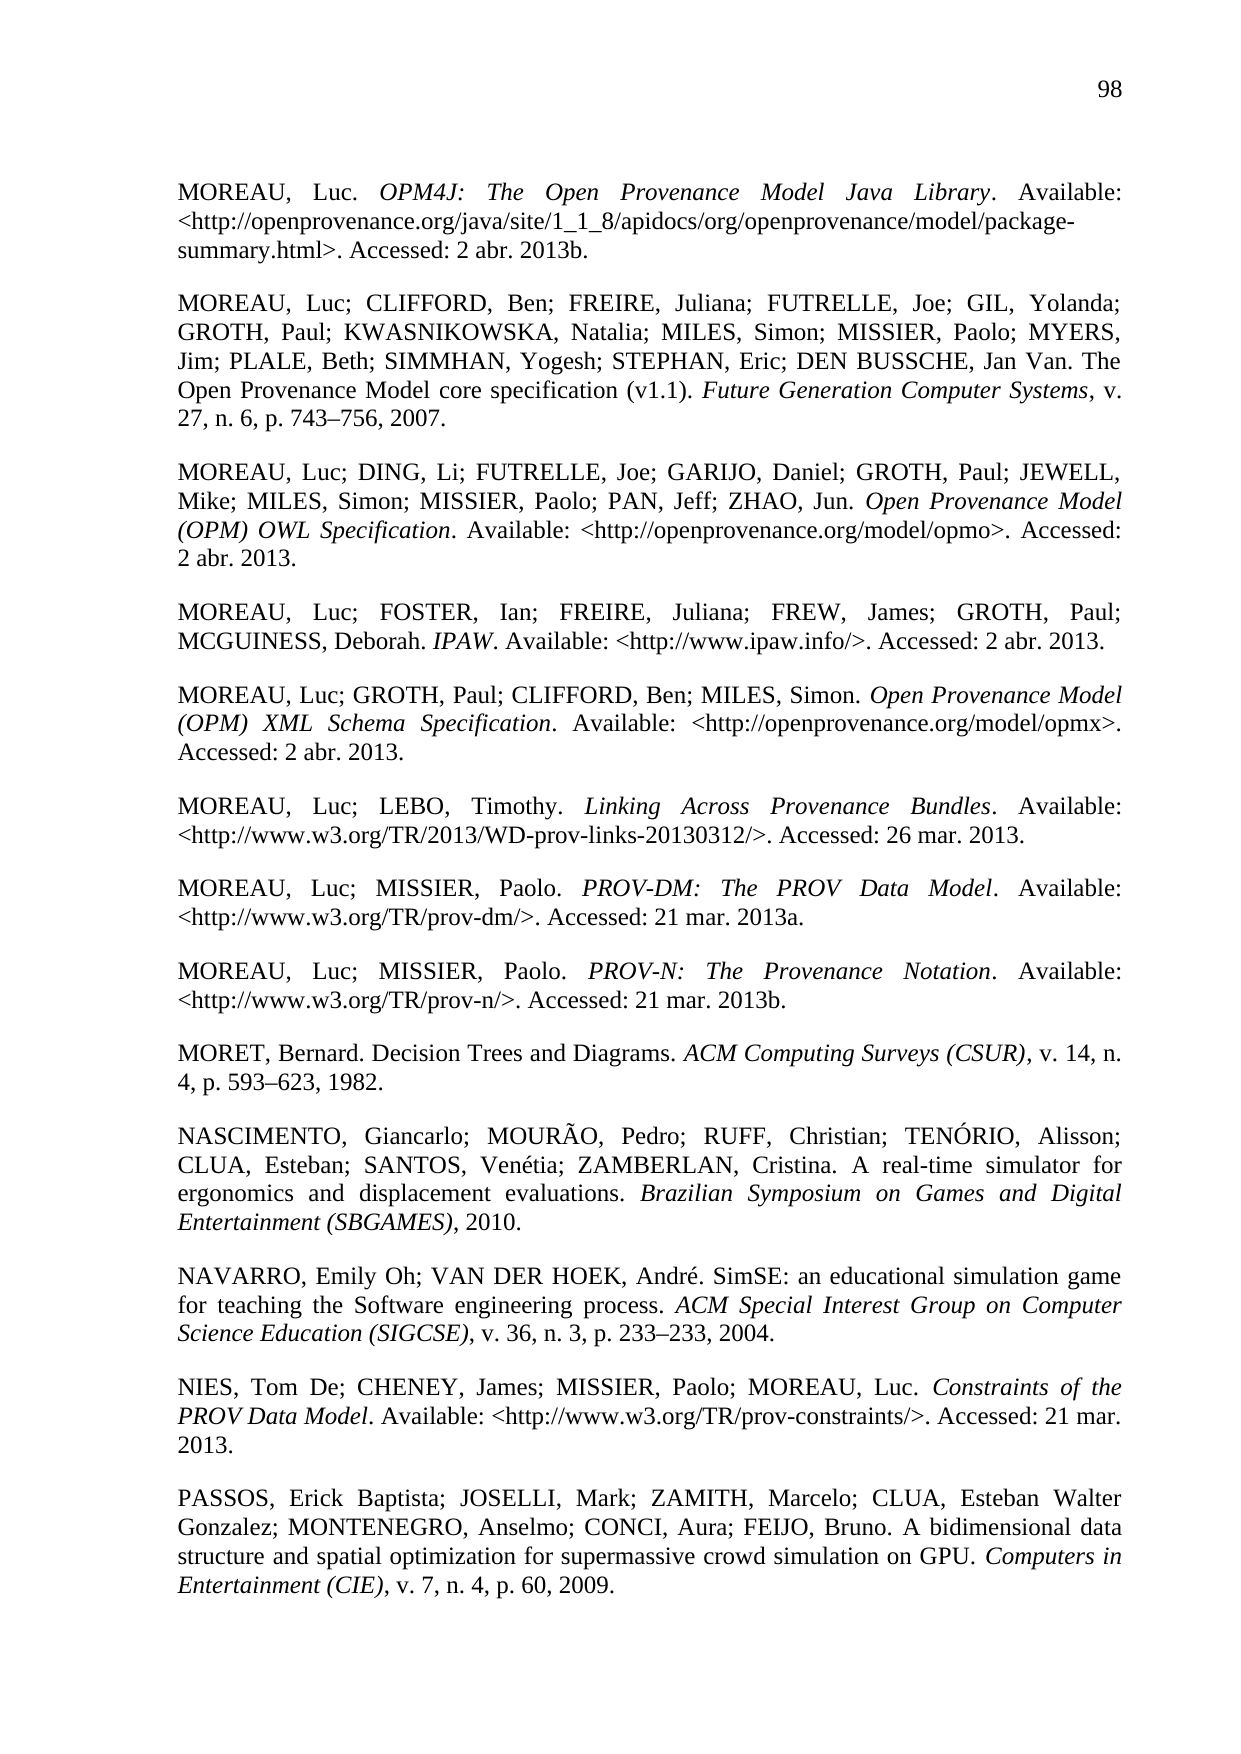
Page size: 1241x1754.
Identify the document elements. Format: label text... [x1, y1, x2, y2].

text MOREAU, Luc; DING, Li; FUTRELLE, Joe; GARIJO, Daniel; GROTH, Paul; JEWELL, Mike; MILES, Simon; MISSIER, Paolo; PAN, Jeff; ZHAO, Jun. Open Provenance Model (OPM) OWL Specification. Available: <http://openprovenance.org/model/opmo>. Accessed: 2 abr. 2013. [177, 457, 1122, 572]
text NASCIMENTO, Giancarlo; MOURÃO, Pedro; RUFF, Christian; TENÓRIO, Alisson; CLUA, Esteban; SANTOS, Venétia; ZAMBERLAN, Cristina. A real-time simulator for ergonomics and displacement evaluations. Brazilian Symposium on Games and Digital Entertainment (SBGAMES), 2010. [177, 1121, 1122, 1236]
text MOREAU, Luc; MISSIER, Paolo. PROV-DM: The PROV Data Model. Available: <http://www.w3.org/TR/prov-dm/>. Accessed: 21 mar. 2013a. [177, 873, 1122, 931]
text MOREAU, Luc; MISSIER, Paolo. PROV-N: The Provenance Notation. Available: <http://www.w3.org/TR/prov-n/>. Accessed: 21 mar. 2013b. [177, 956, 1122, 1013]
text PASSOS, Erick Baptista; JOSELLI, Mark; ZAMITH, Marcelo; CLUA, Esteban Walter Gonzalez; MONTENEGRO, Anselmo; CONCI, Aura; FEIJO, Bruno. A bidimensional data structure and spatial optimization for supermassive crowd simulation on GPU. Computers in Entertainment (CIE), v. 7, n. 4, p. 60, 2009. [177, 1483, 1122, 1598]
text MOREAU, Luc; FOSTER, Ian; FREIRE, Juliana; FREW, James; GROTH, Paul; MCGUINESS, Deborah. IPAW. Available: <http://www.ipaw.info/>. Accessed: 2 abr. 2013. [177, 597, 1122, 655]
text NIES, Tom De; CHENEY, James; MISSIER, Paolo; MOREAU, Luc. Constraints of the PROV Data Model. Available: <http://www.w3.org/TR/prov-constraints/>. Accessed: 21 mar. 2013. [177, 1372, 1122, 1458]
text MOREAU, Luc; CLIFFORD, Ben; FREIRE, Juliana; FUTRELLE, Joe; GIL, Yolanda; GROTH, Paul; KWASNIKOWSKA, Natalia; MILES, Simon; MISSIER, Paolo; MYERS, Jim; PLALE, Beth; SIMMHAN, Yogesh; STEPHAN, Eric; DEN BUSSCHE, Jan Van. The Open Provenance Model core specification (v1.1). Future Generation Computer Systems, v. 27, n. 6, p. 743–756, 2007. [177, 288, 1122, 432]
text MORET, Bernard. Decision Trees and Diagrams. ACM Computing Surveys (CSUR), v. 14, n. 4, p. 593–623, 1982. [177, 1038, 1122, 1096]
text MOREAU, Luc; GROTH, Paul; CLIFFORD, Ben; MILES, Simon. Open Provenance Model (OPM) XML Schema Specification. Available: <http://openprovenance.org/model/opmx>. Accessed: 2 abr. 2013. [177, 680, 1122, 766]
text NAVARRO, Emily Oh; VAN DER HOEK, André. SimSE: an educational simulation game for teaching the Software engineering process. ACM Special Interest Group on Computer Science Education (SIGCSE), v. 36, n. 3, p. 233–233, 2004. [177, 1261, 1122, 1347]
text MOREAU, Luc; LEBO, Timothy. Linking Across Provenance Bundles. Available: <http://www.w3.org/TR/2013/WD-prov-links-20130312/>. Accessed: 26 mar. 2013. [177, 791, 1122, 848]
